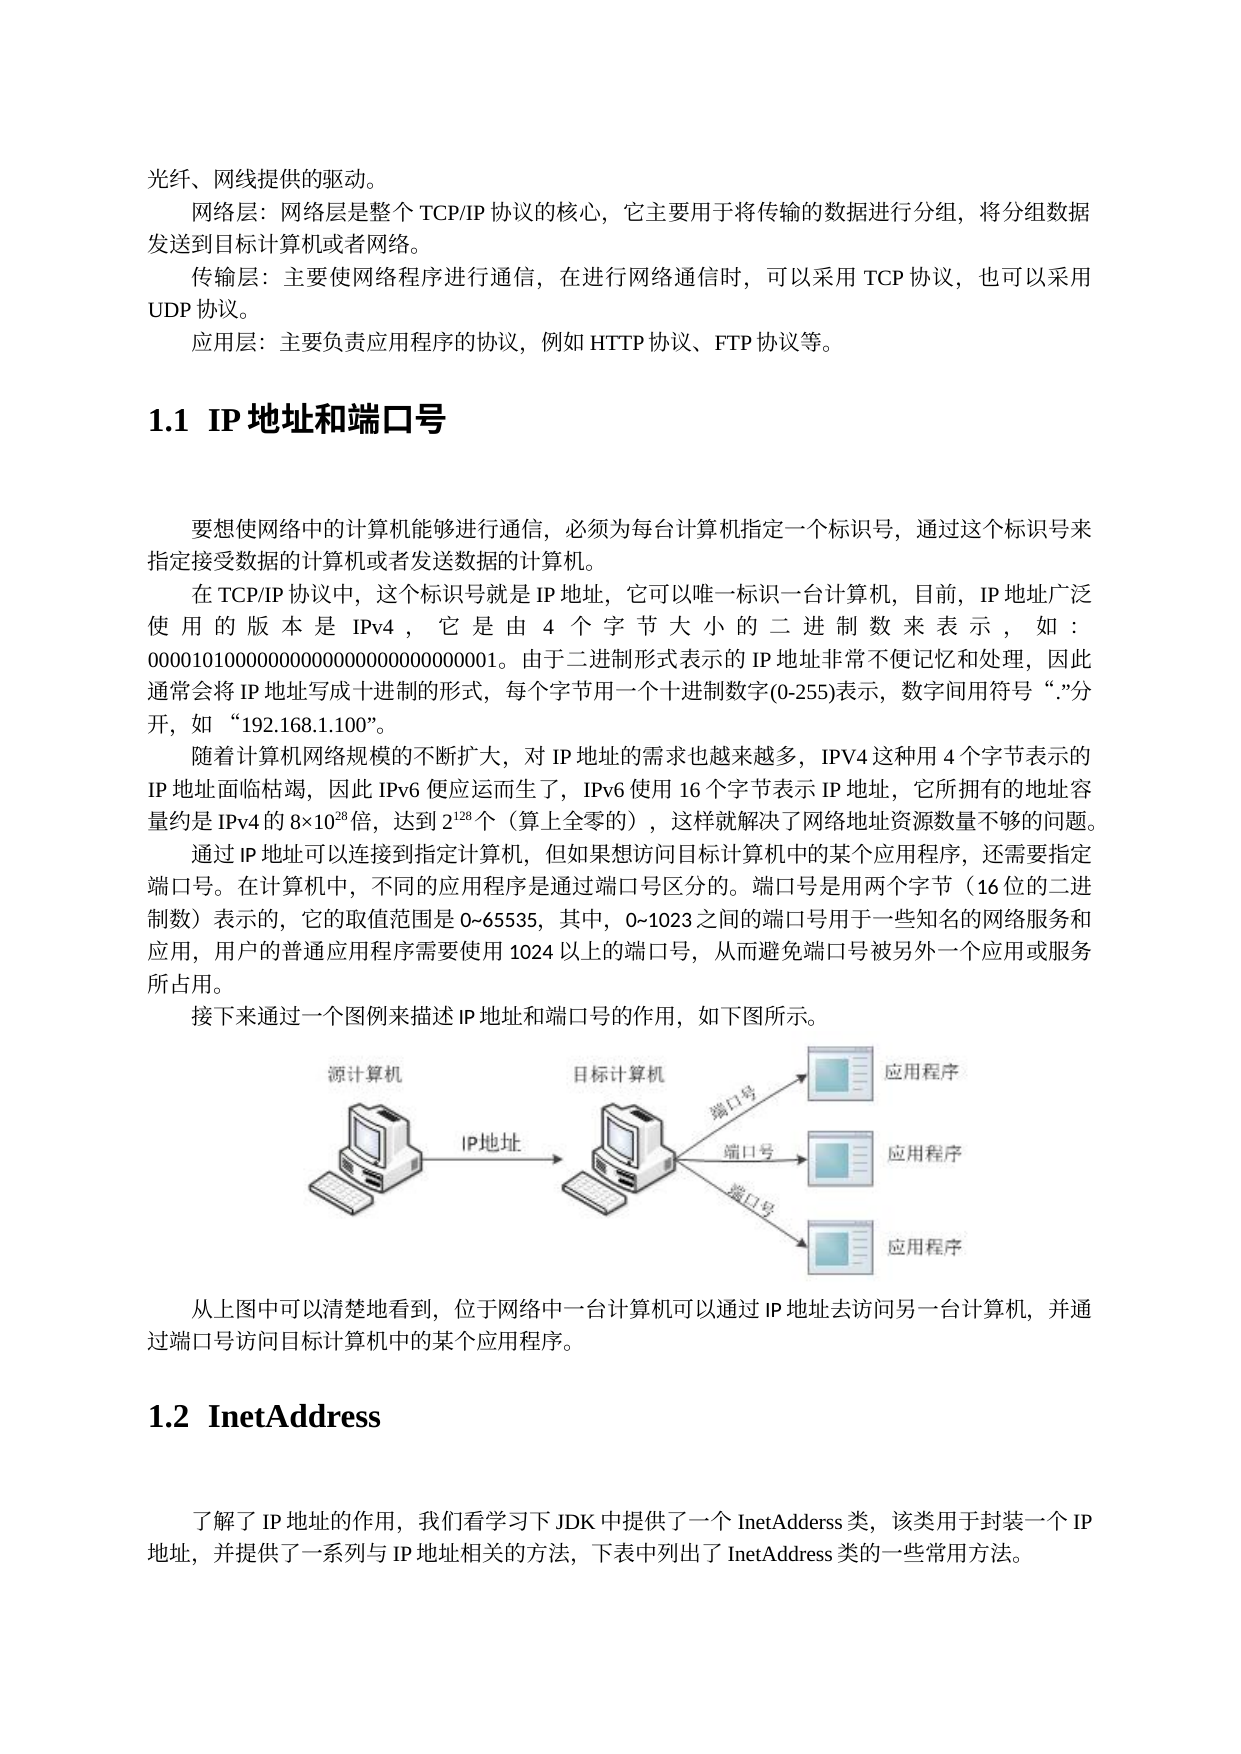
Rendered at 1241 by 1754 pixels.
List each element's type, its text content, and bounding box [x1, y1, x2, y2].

text 网络层：网络层是整个TCP/IP协议的核心，它主要用于将传输的数据进行分组，将分组数据发送到目标计算机或者网络。 [148, 194, 1092, 259]
text 接下来通过一个图例来描述IP地址和端口号的作用，如下图所示。 [148, 999, 1092, 1031]
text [148, 162, 1092, 194]
text 了解了IP地址的作用，我们看学习下JDK中提供了一个InetAdderss类，该类用于封装一个IP地址，并提供了一系列与IP地址相关的方法，下表中列出了InetAddress类的一些常用方法。 [148, 1503, 1092, 1568]
text 应用层：主要负责应用程序的协议，例如HTTP协议、FTP协议等。 [148, 324, 1092, 357]
picture [267, 1031, 974, 1283]
text 随着计算机网络规模的不断扩大，对IP地址的需求也越来越多，IPV4这种用4个字节表示的IP地址面临枯竭，因此IPv6 便应运而生了，IPv6使用16个字节表示IP地址，它所拥有的地址容量约是IPv4的8×1028倍，达到2128个（算上全零的），这样就解决了网络地址资源数量不够的问题。 [148, 739, 1092, 836]
text 在TCP/IP协议中，这个标识号就是IP地址，它可以唯一标识一台计算机，目前，IP地址广泛使用的版本是IPv4，它是由4个字节大小的二进制数来表示，如：00001010000000000000000000000001。由于二进制形式表示的IP地址非常不便记忆和处理，因此通常会将IP地址写成十进制的形式，每个字节用一个十进制数字(0-255)表示，数字间用符号“.”分开，如 “192.168.1.100”。 [148, 576, 1092, 739]
subtitle InetAddress [148, 1383, 1092, 1448]
text 传输层：主要使网络程序进行通信，在进行网络通信时，可以采用TCP协议，也可以采用UDP协议。 [148, 259, 1092, 324]
text 要想使网络中的计算机能够进行通信，必须为每台计算机指定一个标识号，通过这个标识号来指定接受数据的计算机或者发送数据的计算机。 [148, 511, 1092, 576]
subtitle IP地址和端口号 [148, 384, 1092, 449]
text 通过IP地址可以连接到指定计算机，但如果想访问目标计算机中的某个应用程序，还需要指定端口号。在计算机中，不同的应用程序是通过端口号区分的。端口号是用两个字节（16位的二进制数）表示的，它的取值范围是0~65535，其中，0~1023之间的端口号用于一些知名的网络服务和应用，用户的普通应用程序需要使用1024以上的端口号，从而避免端口号被另外一个应用或服务所占用。 [148, 836, 1092, 999]
text 从上图中可以清楚地看到，位于网络中一台计算机可以通过IP地址去访问另一台计算机，并通过端口号访问目标计算机中的某个应用程序。 [148, 1291, 1092, 1356]
